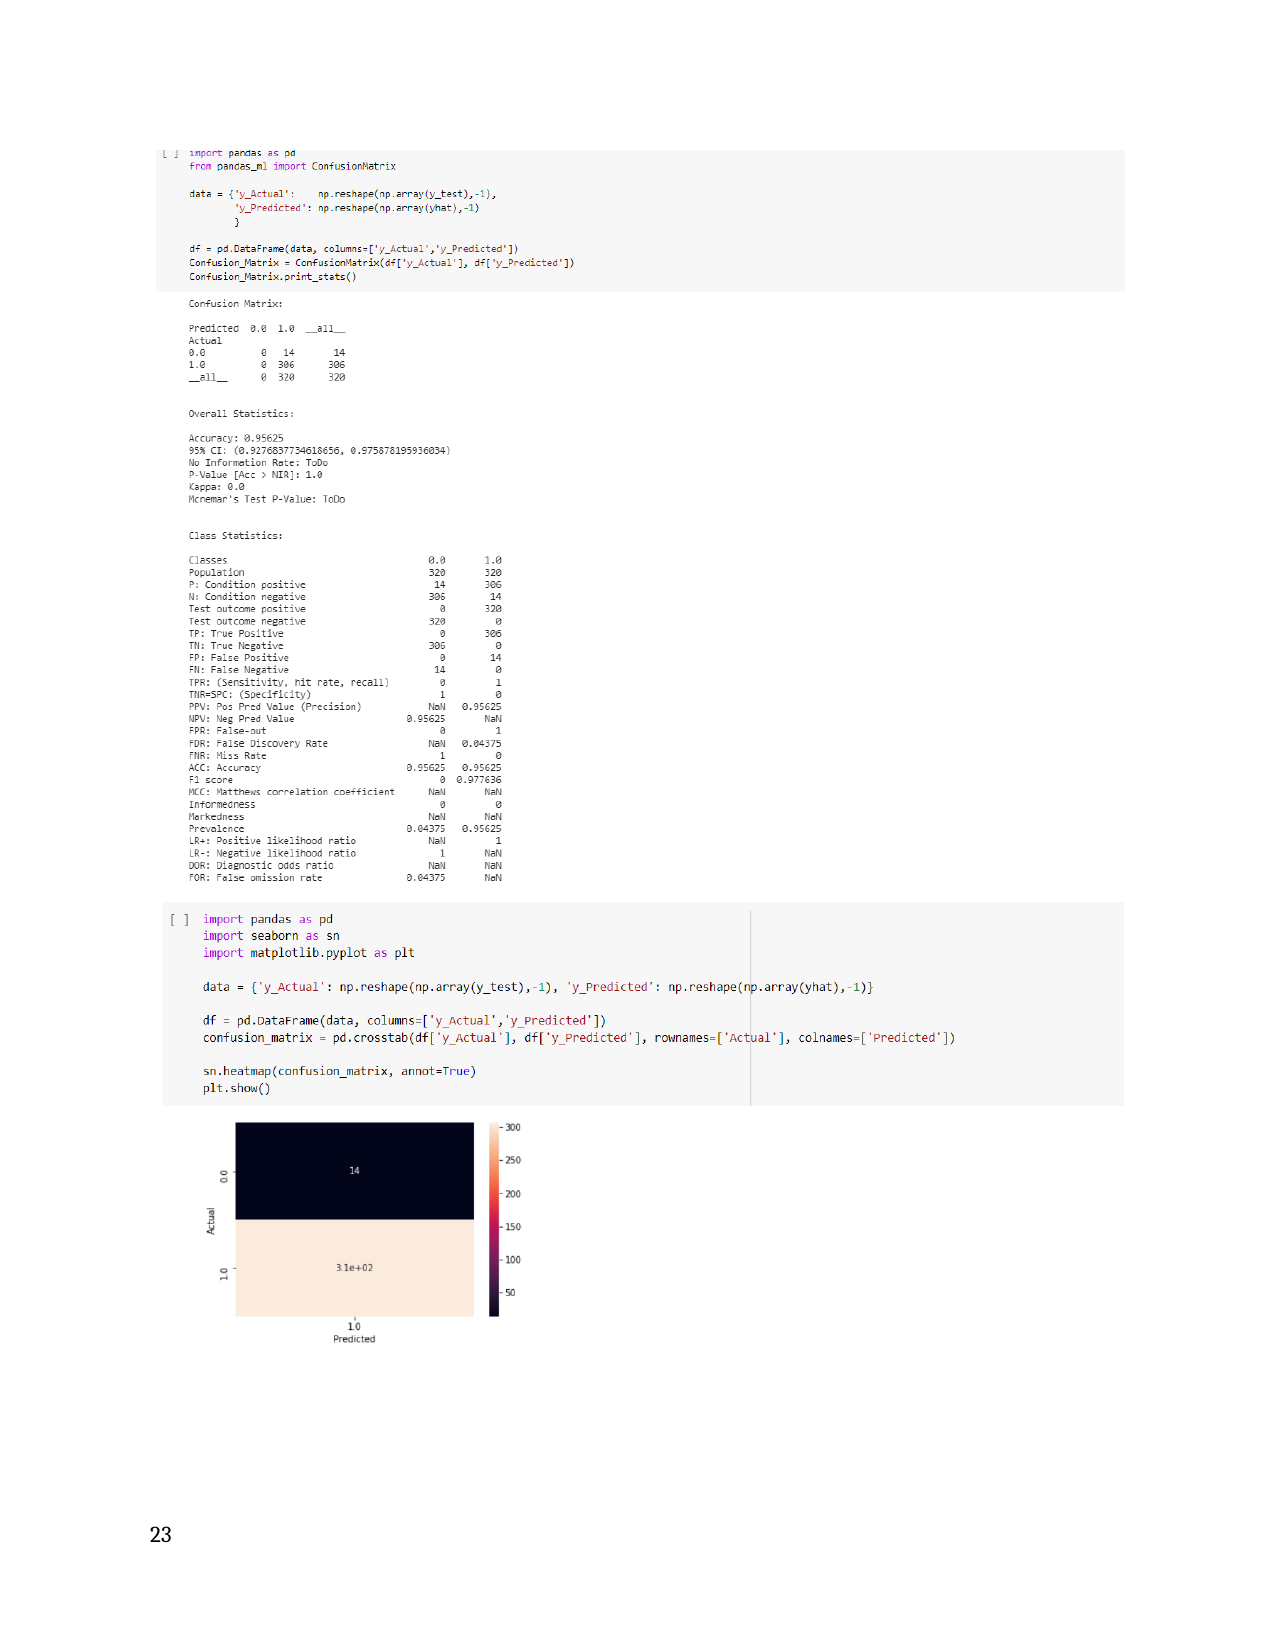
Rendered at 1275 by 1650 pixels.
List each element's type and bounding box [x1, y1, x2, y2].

picture [150, 150, 1125, 890]
picture [150, 893, 1124, 1370]
